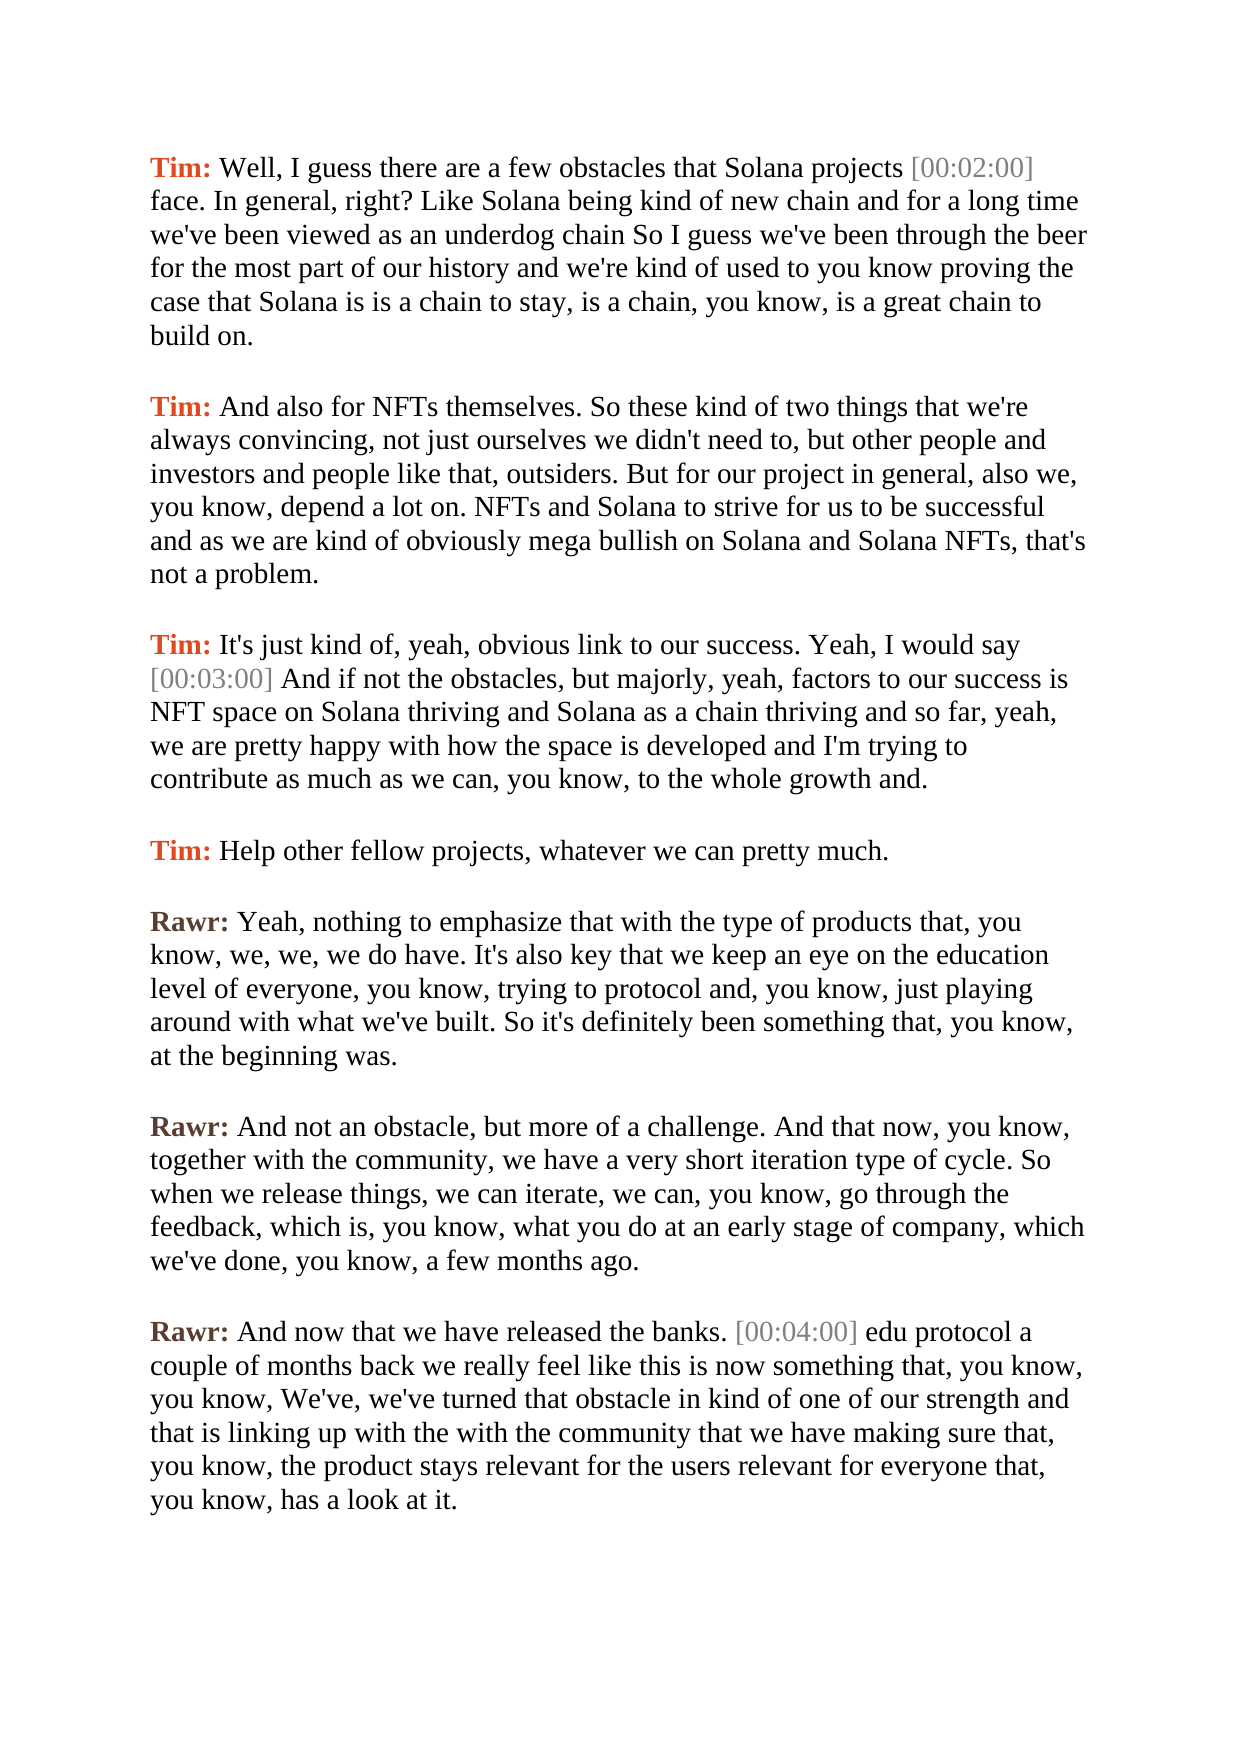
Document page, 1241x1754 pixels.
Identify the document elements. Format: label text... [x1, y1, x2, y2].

text Tim: Well, I guess there are a few obstacles that Solana projects [00:02:00] face. In general, right? Like Solana being kind of new chain and for a long time we've been viewed as an underdog chain So I guess we've been through the beer for the most part of our history and we're kind of used to you know proving the case that Solana is is a chain to stay, is a chain, you know, is a great chain to build on. [150, 150, 1090, 351]
text Rawr: And now that we have released the banks. [00:04:00] edu protocol a couple of months back we really feel like this is now something that, you know, you know, We've, we've turned that obstacle in kind of one of our strength and that is linking up with the with the community that we have making sure that, you know, the product stays relevant for the users relevant for everyone that, you know, has a look at it. [150, 1314, 1090, 1515]
text Rawr: And not an obstacle, but more of a challenge. And that now, you know, together with the community, we have a very short iteration type of cycle. So when we release things, we can iterate, we can, you know, go through the feedback, which is, you know, what you do at an early stage of company, which we've done, you know, a few months ago. [150, 1109, 1090, 1277]
text Tim: And also for NFTs themselves. So these kind of two things that we're always convincing, not just ourselves we didn't need to, but other people and investors and people like that, outsiders. But for our project in general, also we, you know, depend a lot on. NFTs and Solana to strive for us to be successful and as we are kind of obviously mega bullish on Solana and Solana NFTs, that's not a problem. [150, 389, 1090, 590]
text Tim: Help other fellow projects, whatever we can pretty much. [150, 833, 1090, 866]
text Tim: It's just kind of, yeah, obvious link to our success. Yeah, I would say [00:03:00] And if not the obstacles, but majorly, yeah, factors to our success is NFT space on Solana thriving and Solana as a chain thriving and so far, yeah, we are pretty happy with how the space is developed and I'm trying to contribute as much as we can, you know, to the whole growth and. [150, 627, 1090, 795]
text Rawr: Yeah, nothing to emphasize that with the type of products that, you know, we, we, we do have. It's also key that we keep an eye on the education level of everyone, you know, trying to protocol and, you know, just playing around with what we've built. So it's definitely been something that, you know, at the beginning was. [150, 904, 1090, 1071]
